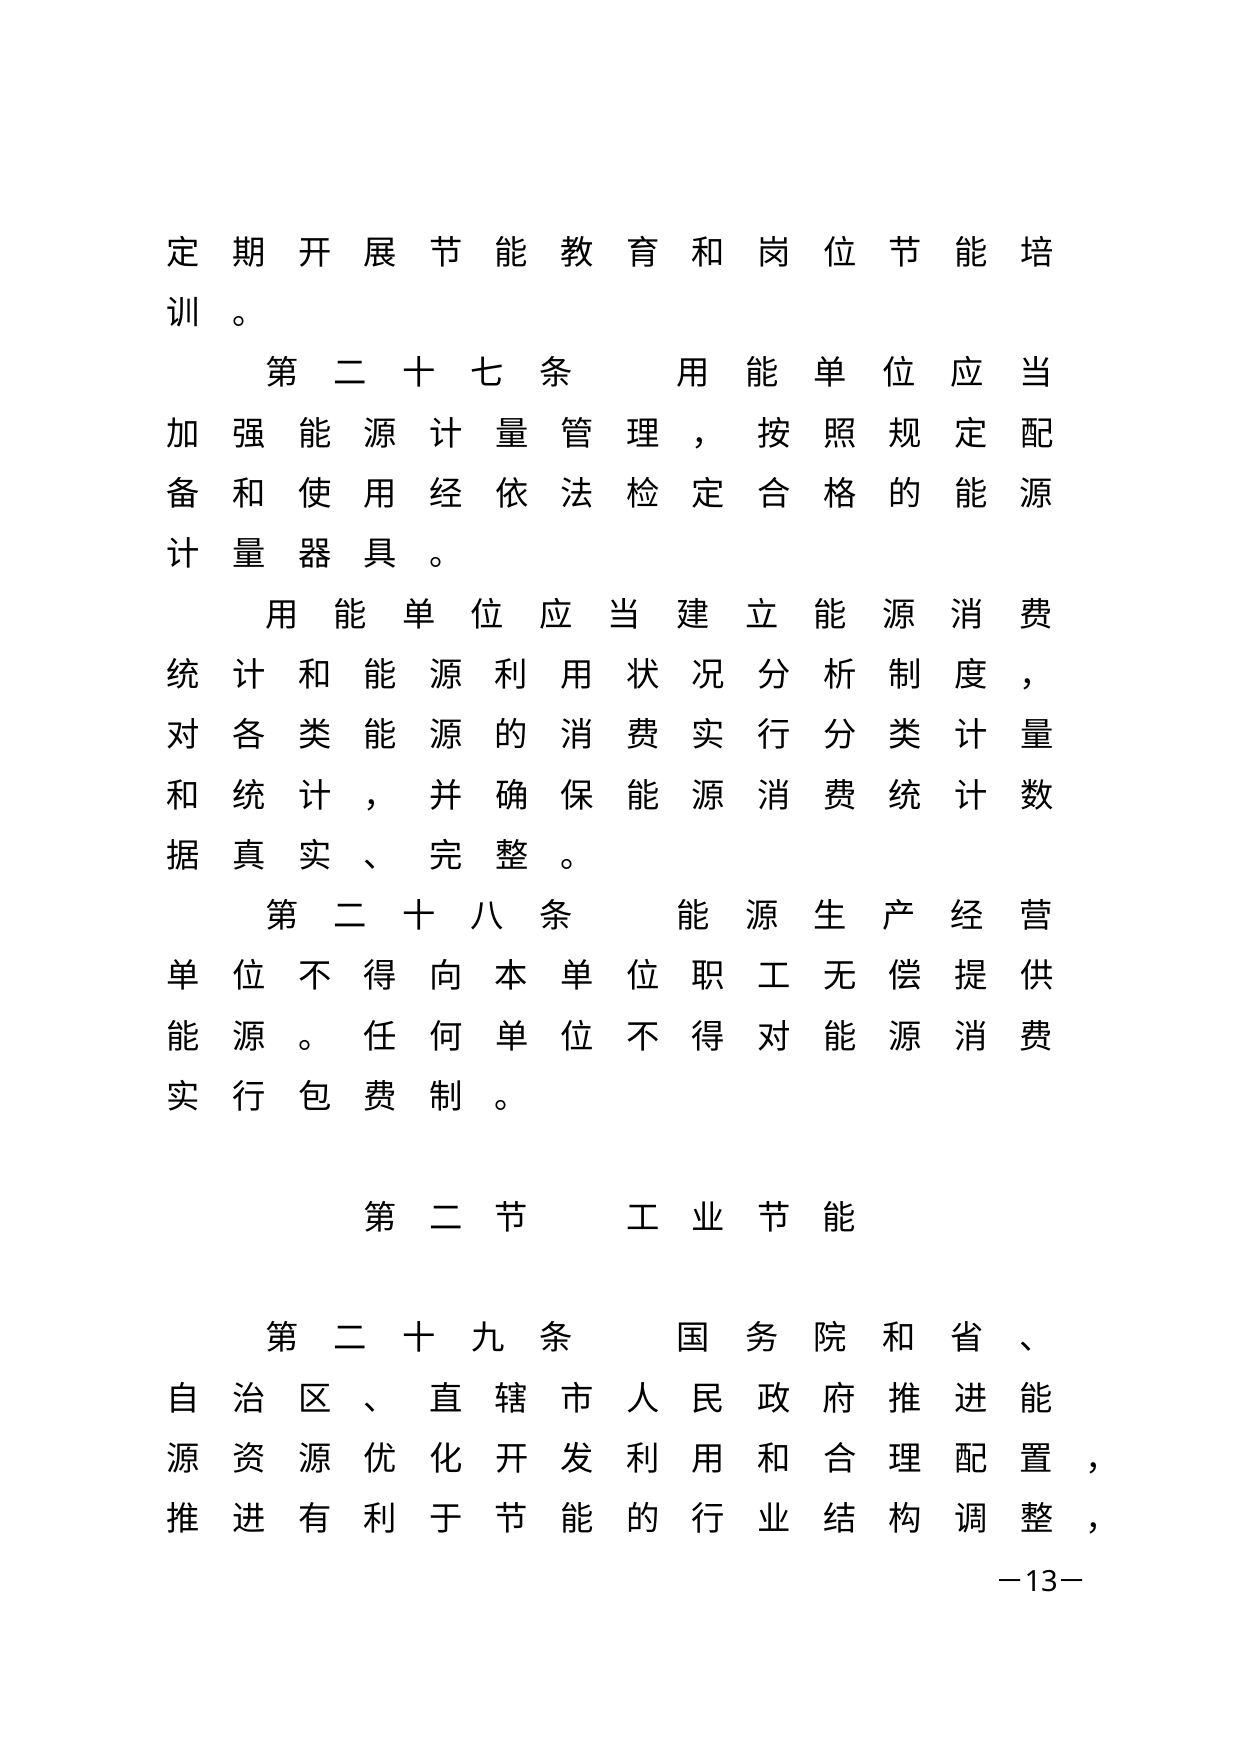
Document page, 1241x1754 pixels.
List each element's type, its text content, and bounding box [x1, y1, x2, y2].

text 第二十九条 国务院和省、自治区、直辖市人民政府推进能源资源优化开发利用和合理配置，推进有利于节能的行业结构调整，优化用能结构和企业布局。 [167, 1305, 1085, 1546]
text 第二节 工业节能 [167, 1184, 1085, 1245]
text 第二十六条 用能单位应当定期开展节能教育和岗位节能培训。 [167, 219, 1085, 340]
text 用能单位应当建立能源消费统计和能源利用状况分析制度，对各类能源的消费实行分类计量和统计，并确保能源消费统计数据真实、完整。 [167, 581, 1085, 883]
text 第二十八条 能源生产经营单位不得向本单位职工无偿提供能源。任何单位不得对能源消费实行包费制。 [167, 883, 1085, 1124]
text 第二十七条 用能单位应当加强能源计量管理，按照规定配备和使用经依法检定合格的能源计量器具。 [167, 340, 1085, 581]
